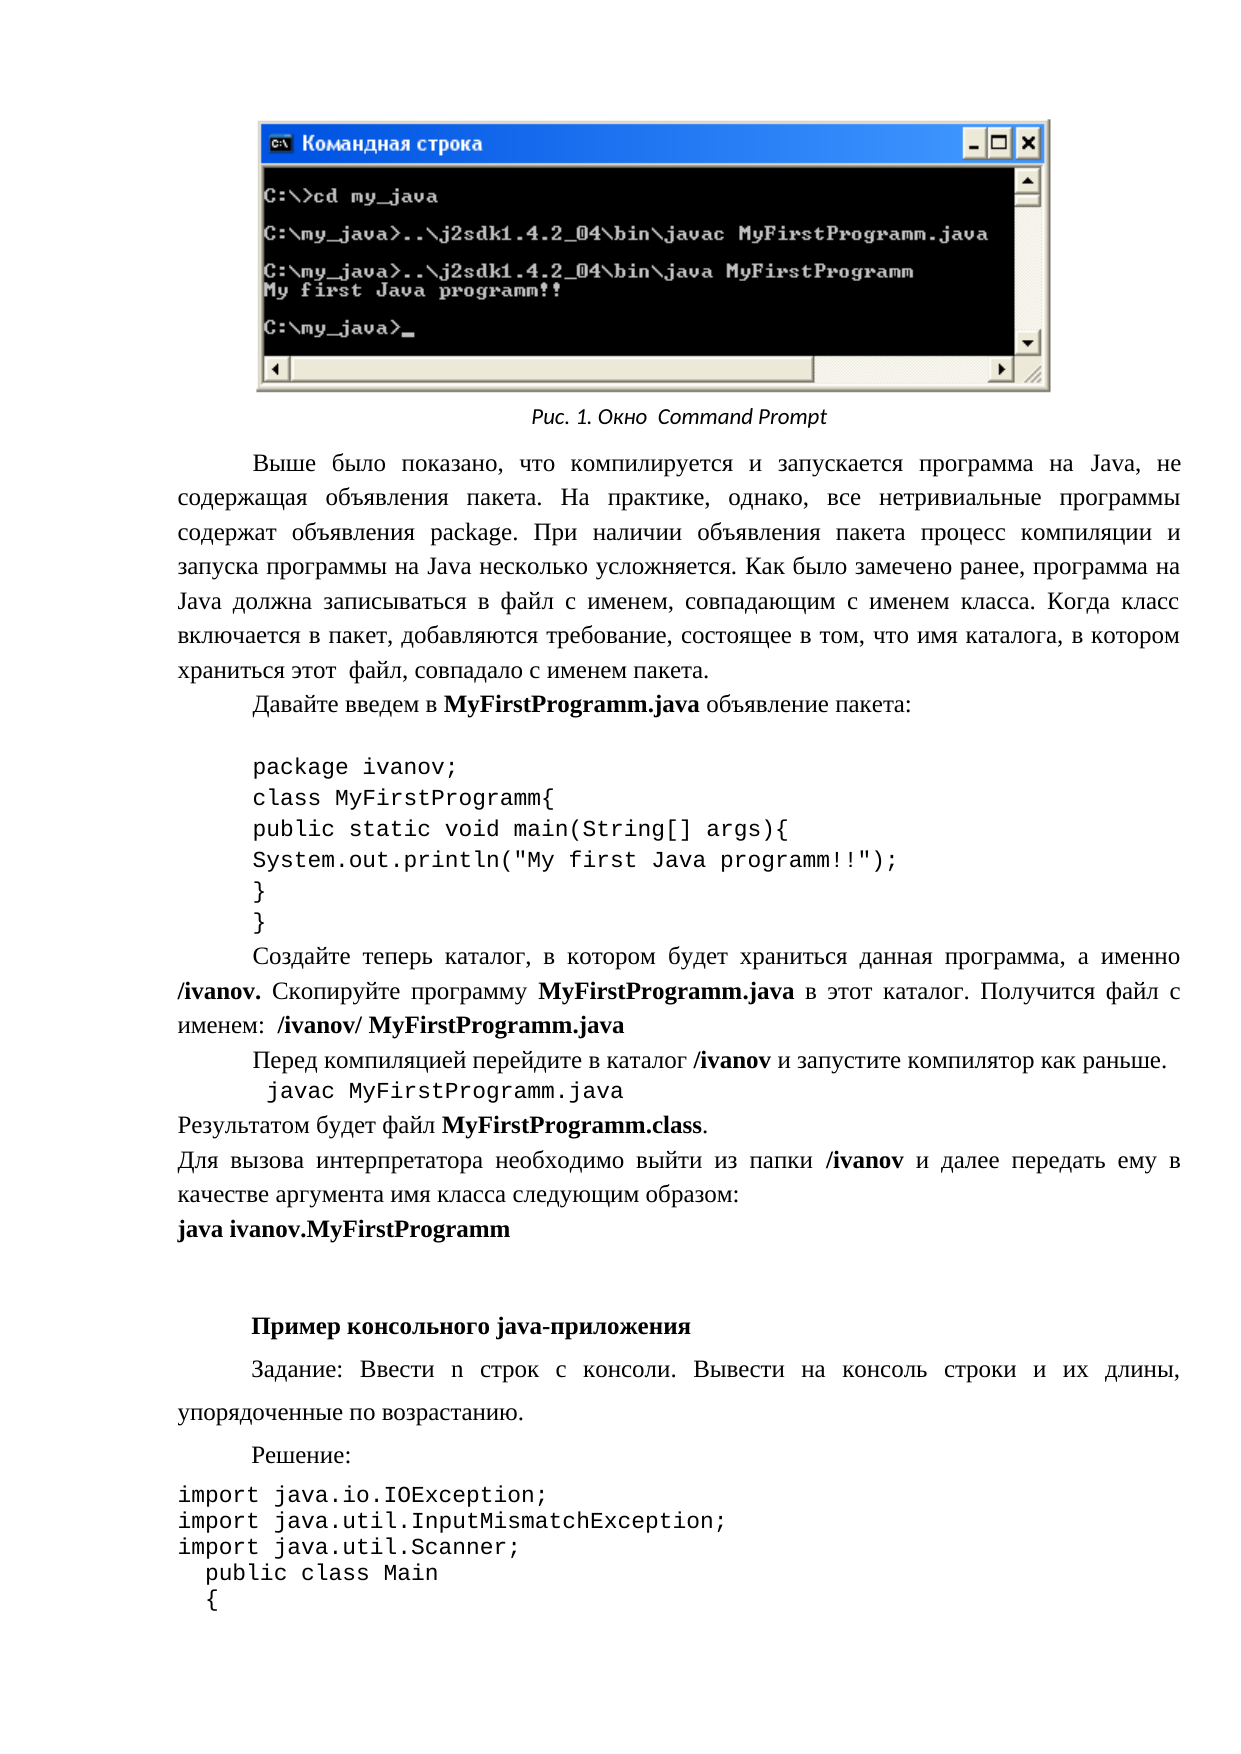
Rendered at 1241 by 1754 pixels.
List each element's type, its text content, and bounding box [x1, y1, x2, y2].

text Перед компиляцией перейдите в каталог /ivanov и запустите компилятор как раньше. [177, 1045, 1181, 1074]
text javac MyFirstProgramm.java [177, 1079, 1181, 1105]
text } [177, 879, 1181, 905]
text public static void main(String[] args){ [177, 817, 1181, 843]
text Рис. 1. Окно Command Prompt [177, 402, 1181, 430]
text Пример консольного java-приложения [177, 1311, 1181, 1339]
text Давайте введем в MyFirstProgramm.java объявление пакета: [177, 689, 1181, 718]
text System.out.println("My first Java programm!!"); [177, 848, 1181, 874]
text import java.io.IOException; [177, 1483, 1181, 1509]
text import java.util.Scanner; [177, 1535, 1181, 1561]
text package ivanov; [177, 755, 1181, 781]
text public class Main [177, 1561, 1181, 1587]
picture [252, 118, 1057, 397]
text } [177, 910, 1181, 936]
text class MyFirstProgramm{ [177, 786, 1181, 812]
text import java.util.InputMismatchException; [177, 1509, 1181, 1535]
text Для вызова интерпретатора необходимо выйти из папки /ivanov и далее передать ему в качестве аргумента имя класса следующим образом: [177, 1145, 1181, 1208]
text Решение: [177, 1440, 1181, 1469]
text java ivanov.MyFirstProgramm [177, 1214, 1181, 1243]
text Создайте теперь каталог, в котором будет храниться данная программа, а именно /ivanov. Скопируйте программу MyFirstProgramm.java в этот каталог. Получится файл с именем: /ivanov/ MyFirstProgramm.java [177, 941, 1181, 1039]
text Задание: Ввести n строк с консоли. Вывести на консоль строки и их длины, упорядоченные по возрастанию. [177, 1354, 1181, 1426]
text Результатом будет файл MyFirstProgramm.class. [177, 1110, 1181, 1139]
text { [177, 1587, 1181, 1613]
text Выше было показано, что компилируется и запускается программа на Java, не содержащая объявления пакета. На практике, однако, все нетривиальные программы содержат объявления package. При наличии объявления пакета процесс компиляции и запуска программы на Java несколько усложняется. Как было замечено ранее, программа на Java должна записываться в файл с именем, совпадающим с именем класса. Когда класс включается в пакет, добавляются требование, состоящее в том, что имя каталога, в котором храниться этот файл, совпадало с именем пакета. [177, 448, 1181, 683]
